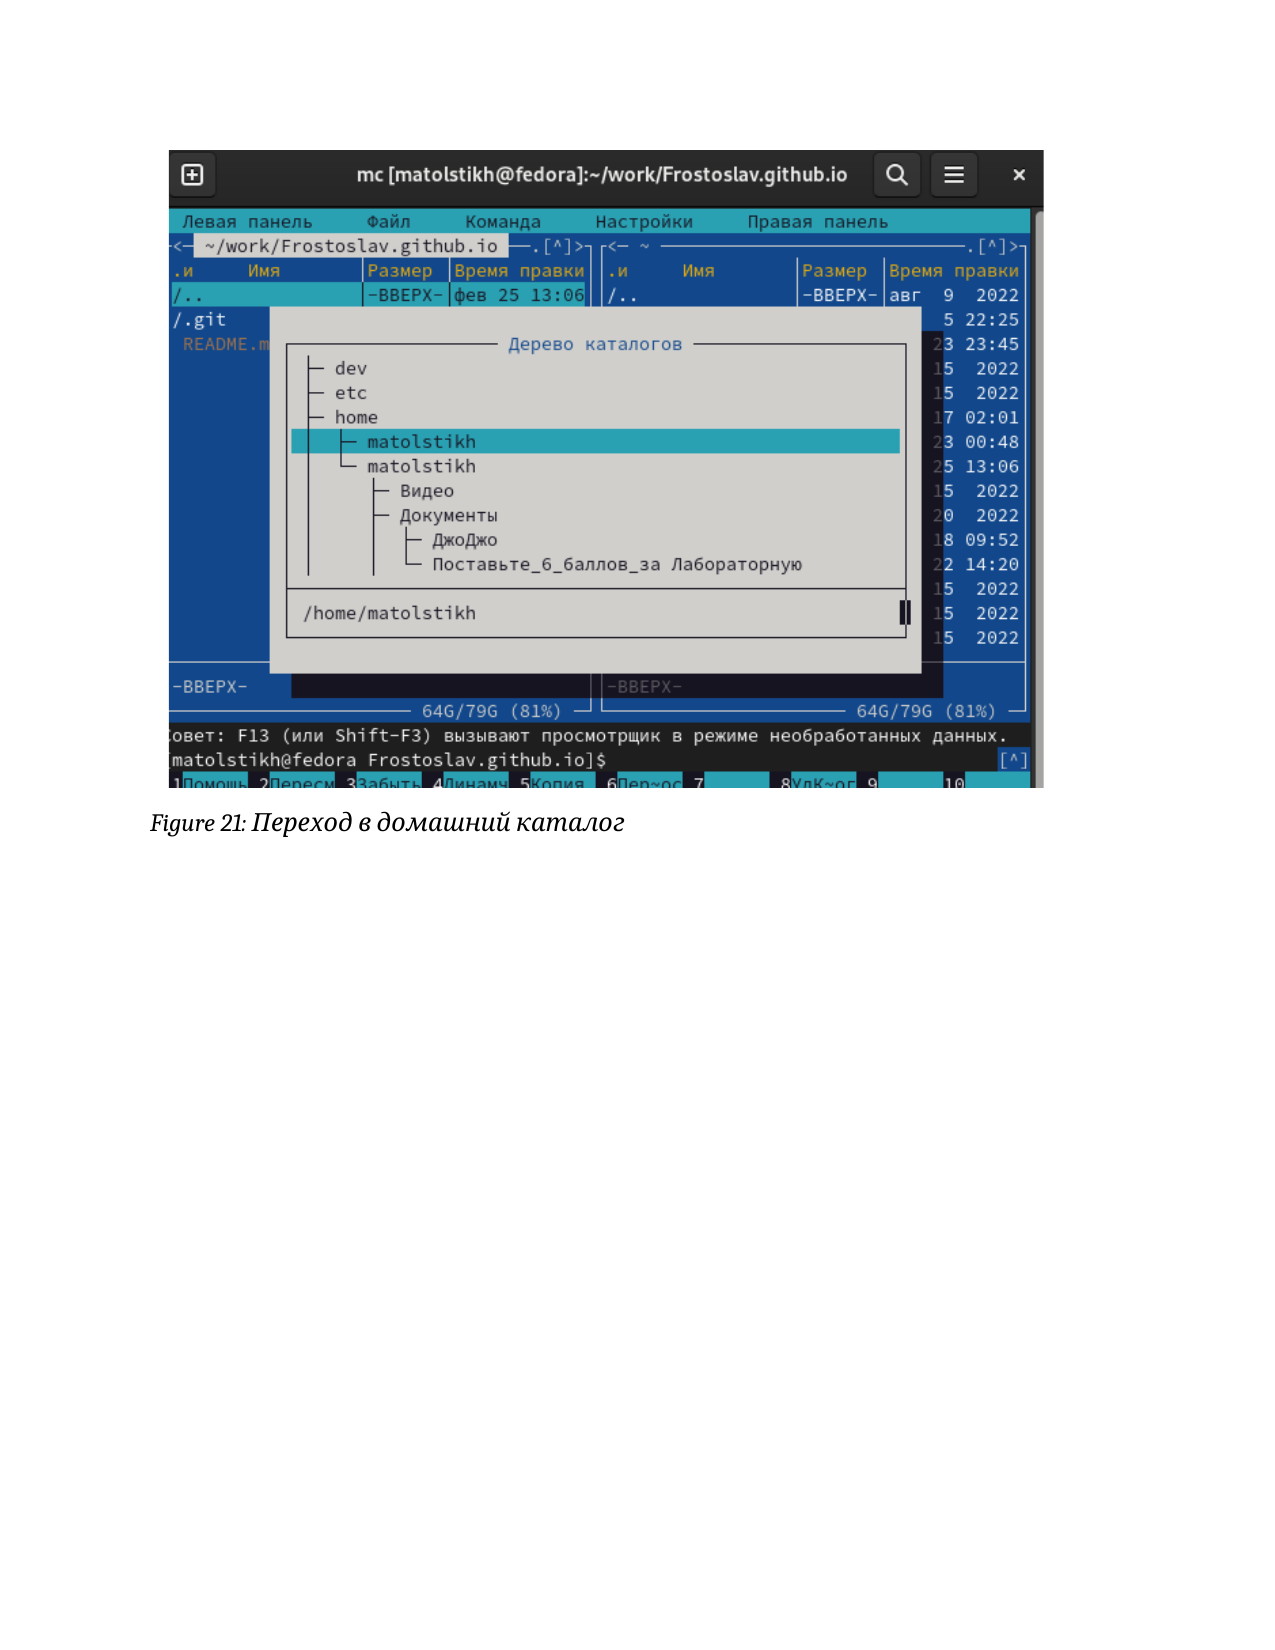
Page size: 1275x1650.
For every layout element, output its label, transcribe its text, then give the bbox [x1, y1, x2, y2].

picture [168, 150, 1044, 788]
text Figure 21: Переход в домашний каталог [150, 808, 1125, 837]
